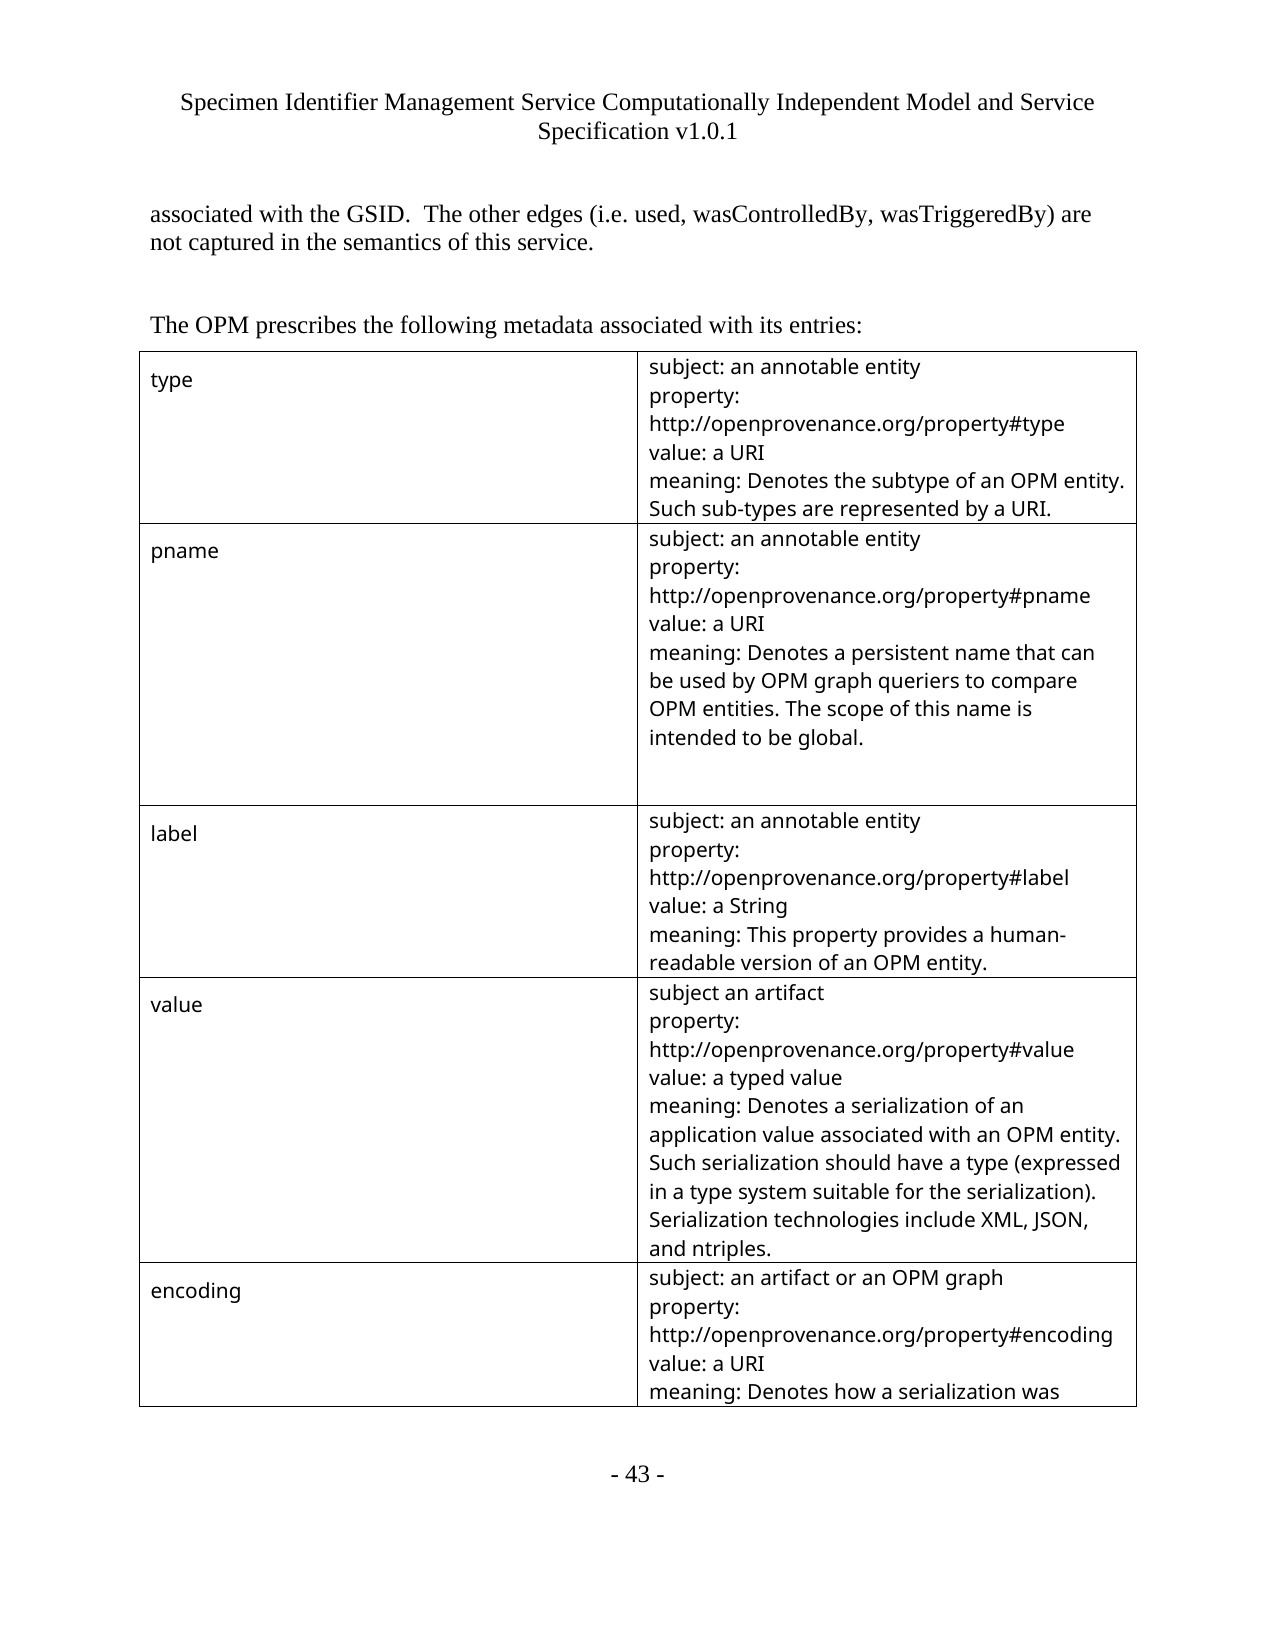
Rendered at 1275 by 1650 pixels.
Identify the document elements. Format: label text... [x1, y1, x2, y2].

table_header type [140, 352, 637, 523]
text The OPM prescribes the following metadata associated with its entries: [150, 310, 1125, 339]
table_cell pname [140, 524, 637, 805]
table_cell label [140, 806, 637, 977]
table_cell subject an artifact property: http://openprovenance.org/property#value value: a typed value meaning: Denotes a serialization of an application value associated with an OPM entity. Such serialization should have a type (expressed in a type system suitable for the serialization). Serialization technologies include XML, JSON, and ntriples. [638, 978, 1136, 1262]
table_header subject: an annotable entity property: http://openprovenance.org/property#type value: a URI meaning: Denotes the subtype of an OPM entity. Such sub-types are represented by a URI. [638, 352, 1136, 523]
table_cell subject: an annotable entity property: http://openprovenance.org/property#pname value: a URI meaning: Denotes a persistent name that can be used by OPM graph queriers to compare OPM entities. The scope of this name is intended to be global. [638, 524, 1136, 805]
table_cell value [140, 978, 637, 1262]
table_cell subject: an annotable entity property: http://openprovenance.org/property#label value: a String meaning: This property provides a human-readable version of an OPM entity. [638, 806, 1136, 977]
table_cell encoding [140, 1263, 637, 1406]
